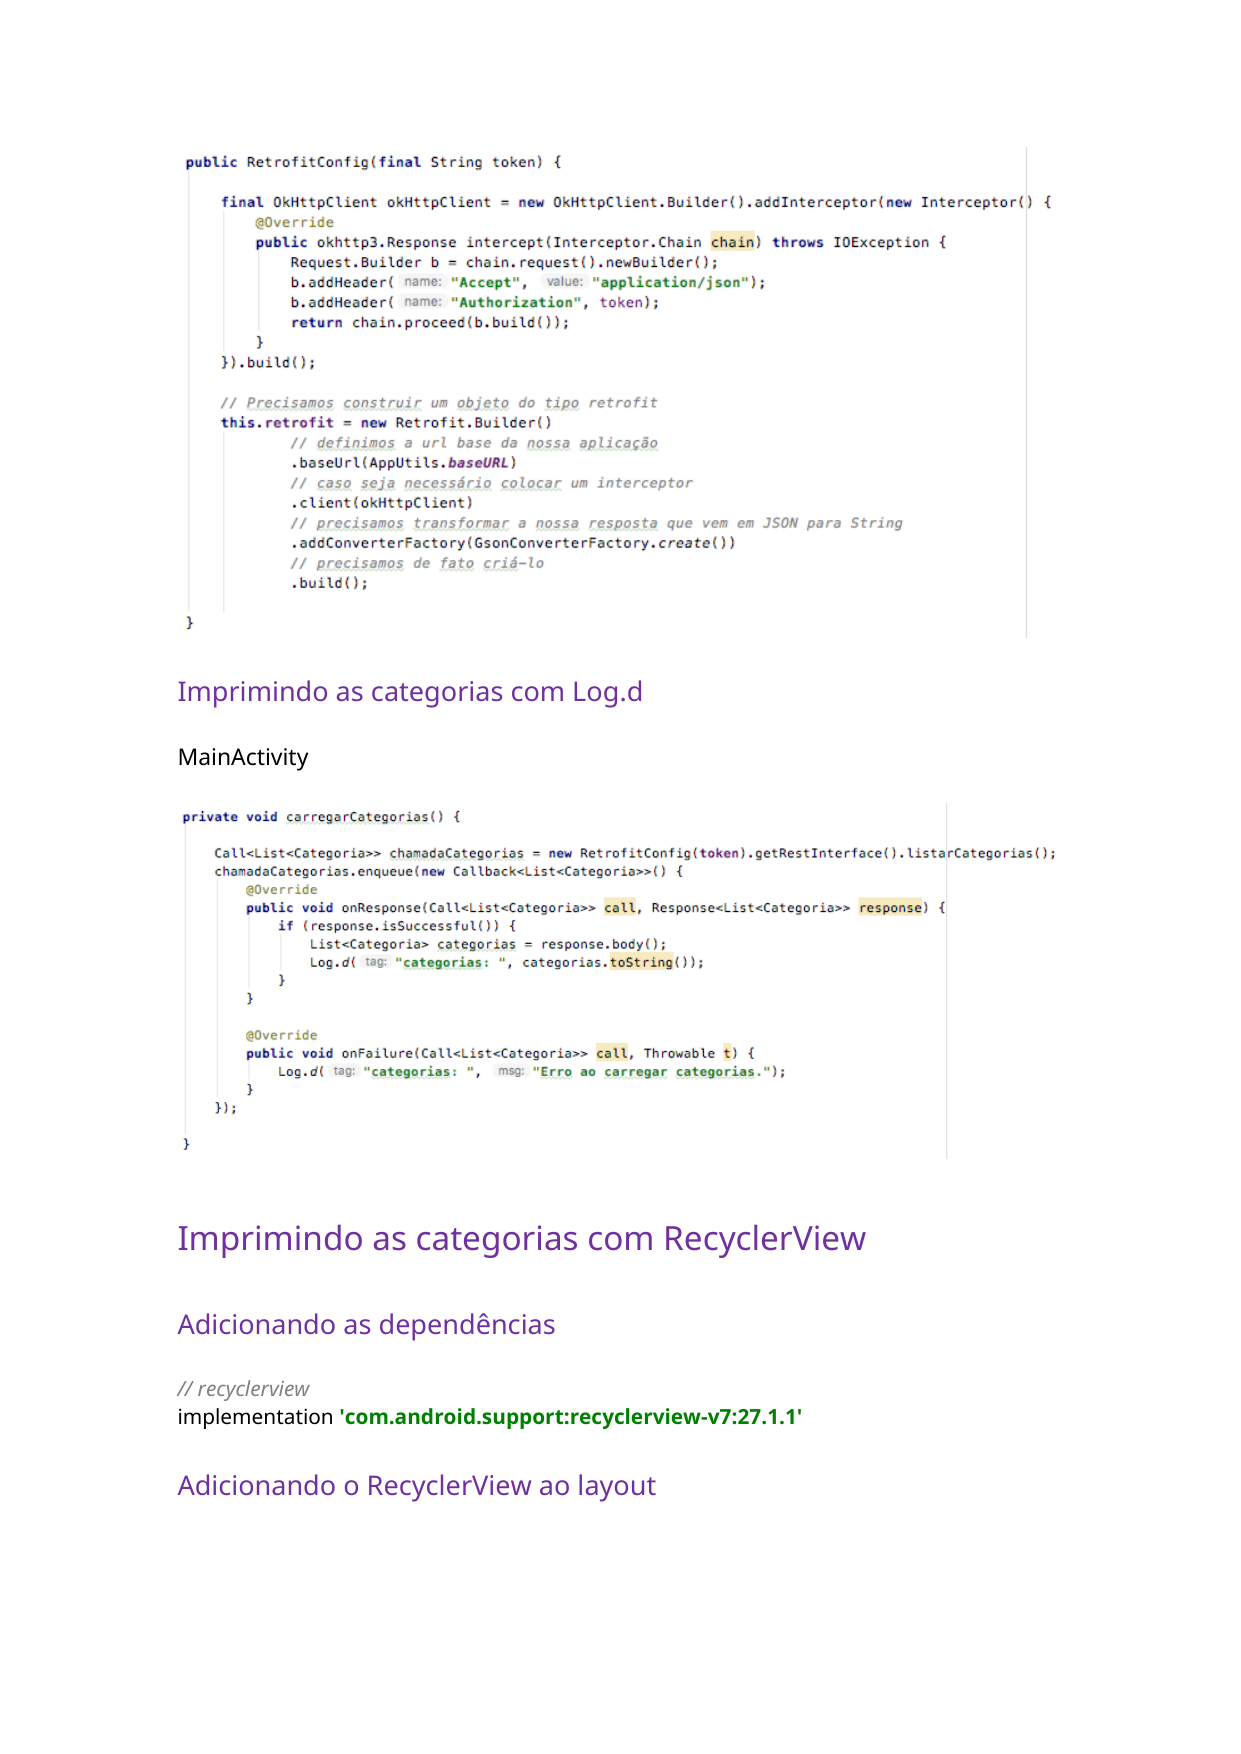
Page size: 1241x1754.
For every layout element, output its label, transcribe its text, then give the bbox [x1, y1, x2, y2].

subtitle Adicionando o RecyclerView ao layout [177, 1466, 1063, 1503]
picture [177, 803, 1062, 1159]
picture [177, 147, 1060, 638]
text MainActivity [177, 741, 1063, 772]
subtitle Imprimindo as categorias com Log.d [177, 673, 1063, 710]
subtitle Adicionando as dependências [177, 1306, 1063, 1342]
text // recyclerview implementation 'com.android.support:recyclerview-v7:27.1.1' [177, 1374, 1063, 1431]
subtitle Imprimindo as categorias com RecyclerView [177, 1215, 1063, 1260]
